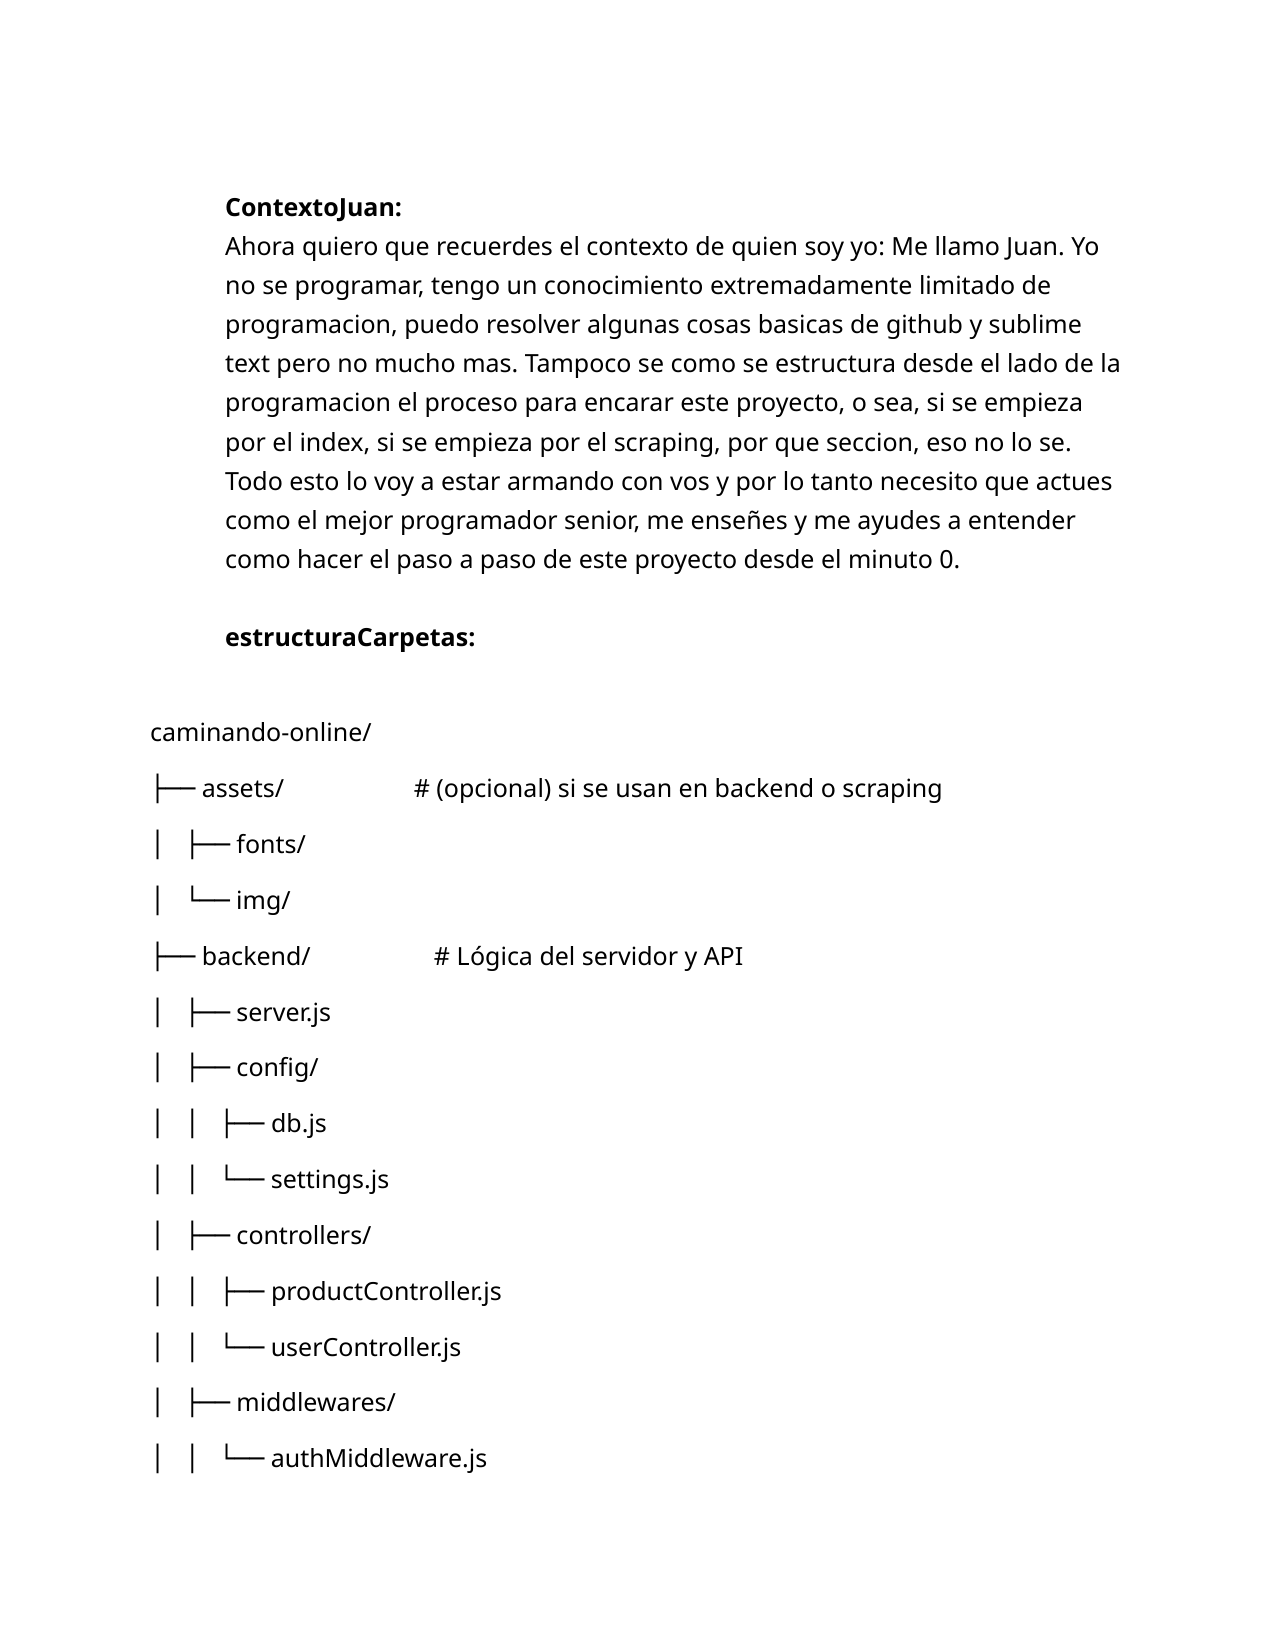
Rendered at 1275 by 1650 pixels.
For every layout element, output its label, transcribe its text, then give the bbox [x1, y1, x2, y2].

list estructuraCarpetas: [225, 620, 1125, 654]
text │ ├── server.js [150, 994, 1125, 1028]
text │ │ └── userController.js [150, 1329, 1125, 1363]
text │ ├── fonts/ [150, 827, 1125, 861]
text ├── assets/ # (opcional) si se usan en backend o scraping [150, 771, 1125, 805]
text │ ├── middlewares/ [150, 1385, 1125, 1419]
list ContextoJuan: Ahora quiero que recuerdes el contexto de quien soy yo: Me llamo Juan. Yo no se programar, tengo un conocimiento extremadamente limitado de programacion, puedo resolver algunas cosas basicas de github y sublime text pero no mucho mas. Tampoco se como se estructura desde el lado de la programacion el proceso para encarar este proyecto, o sea, si se empieza por el index, si se empieza por el scraping, por que seccion, eso no lo se. Todo esto lo voy a estar armando con vos y por lo tanto necesito que actues como el mejor programador senior, me enseñes y me ayudes a entender como hacer el paso a paso de este proyecto desde el minuto 0. [225, 189, 1125, 576]
text ├── backend/ # Lógica del servidor y API [150, 938, 1125, 972]
text caminando-online/ [150, 715, 1125, 749]
text │ │ ├── db.js [150, 1106, 1125, 1140]
text │ ├── controllers/ [150, 1217, 1125, 1252]
text │ │ └── settings.js [150, 1162, 1125, 1196]
text │ ├── config/ [150, 1050, 1125, 1084]
text │ └── img/ [150, 882, 1125, 917]
text │ │ └── authMiddleware.js [150, 1441, 1125, 1475]
text │ │ ├── productController.js [150, 1273, 1125, 1307]
